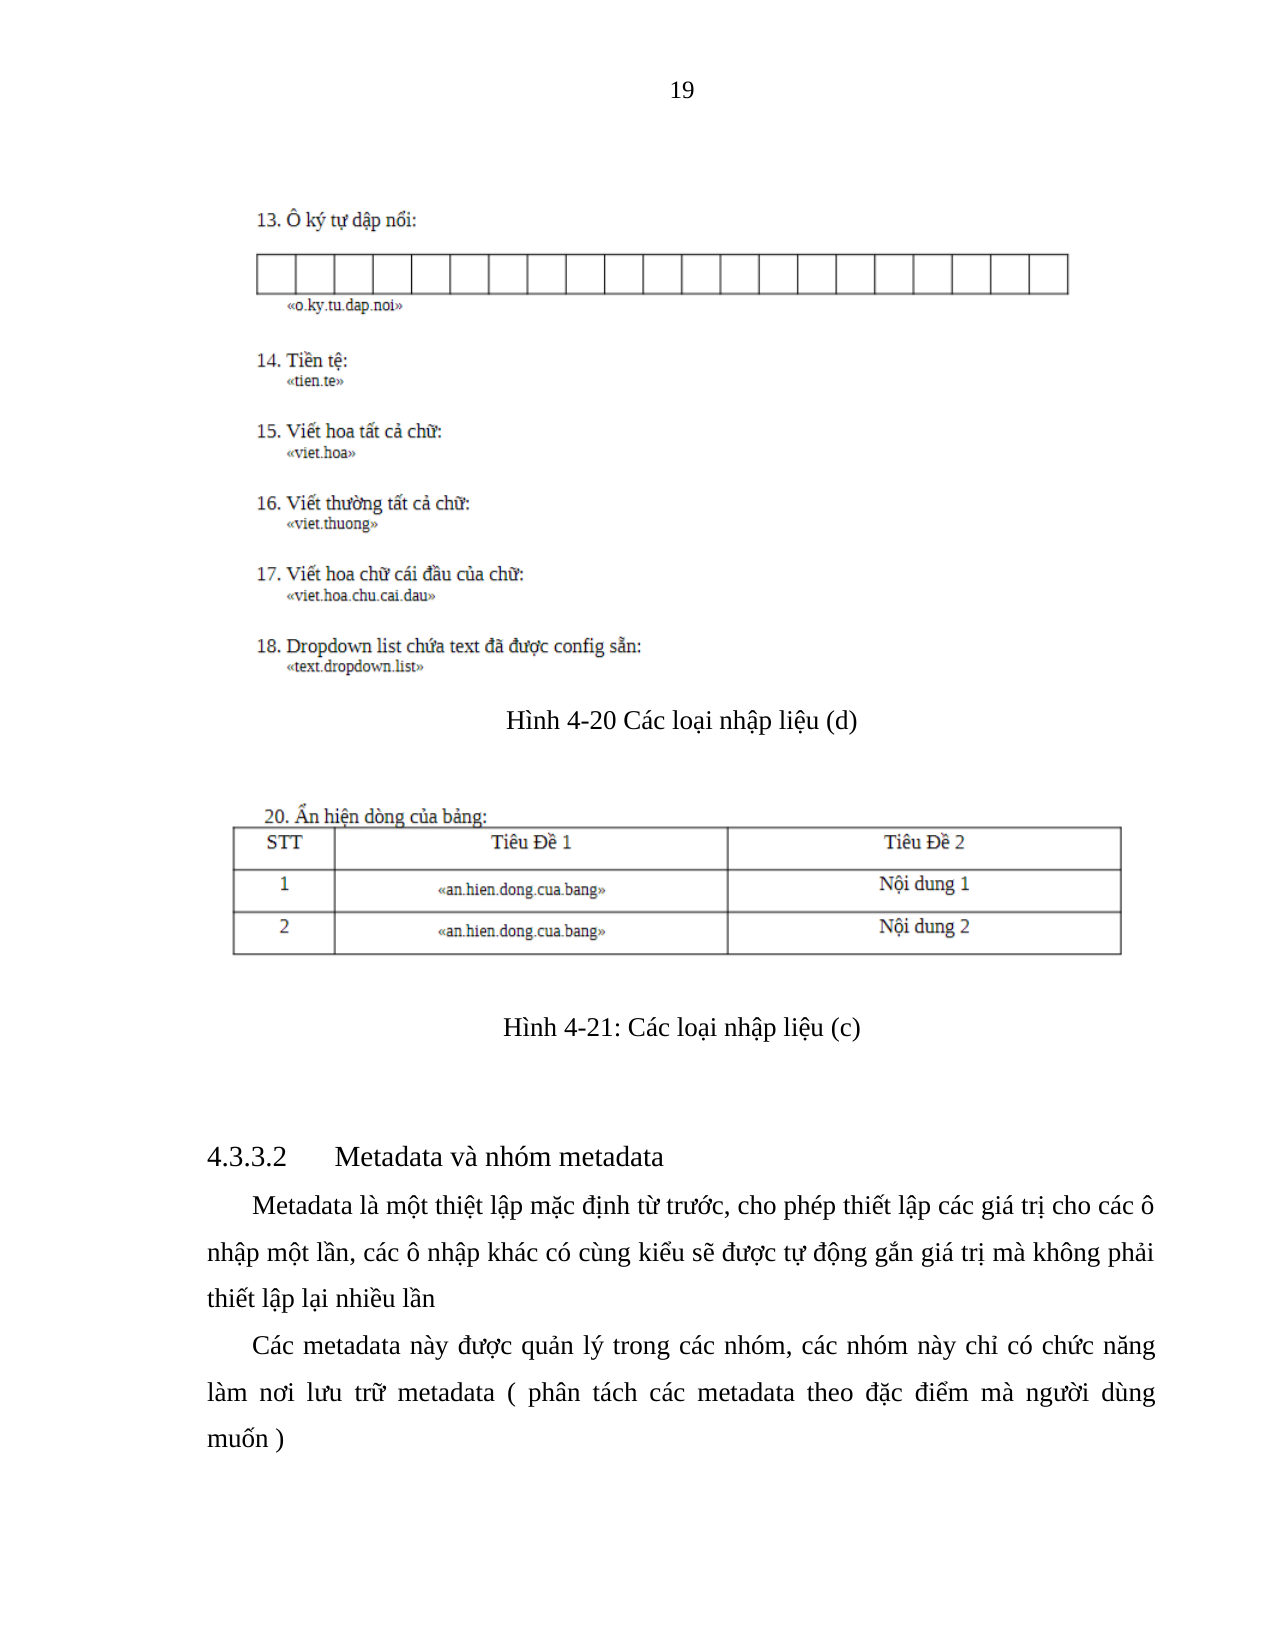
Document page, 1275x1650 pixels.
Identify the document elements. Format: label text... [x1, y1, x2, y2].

picture [206, 206, 1157, 704]
text Metadata là một thiệt lập mặc định từ trước, cho phép thiết lập các giá trị cho các ô nhập một lần, các ô nhập khác có cùng kiểu sẽ được tự động gắn giá trị mà không phải thiết lập lại nhiều lần [207, 1189, 1157, 1313]
text Metadata và nhóm metadata [207, 1139, 1157, 1172]
text Các metadata này được quản lý trong các nhóm, các nhóm này chỉ có chức năng làm nơi lưu trữ metadata ( phân tách các metadata theo đặc điểm mà người dùng muốn ) [207, 1329, 1157, 1453]
picture [206, 784, 1157, 1012]
